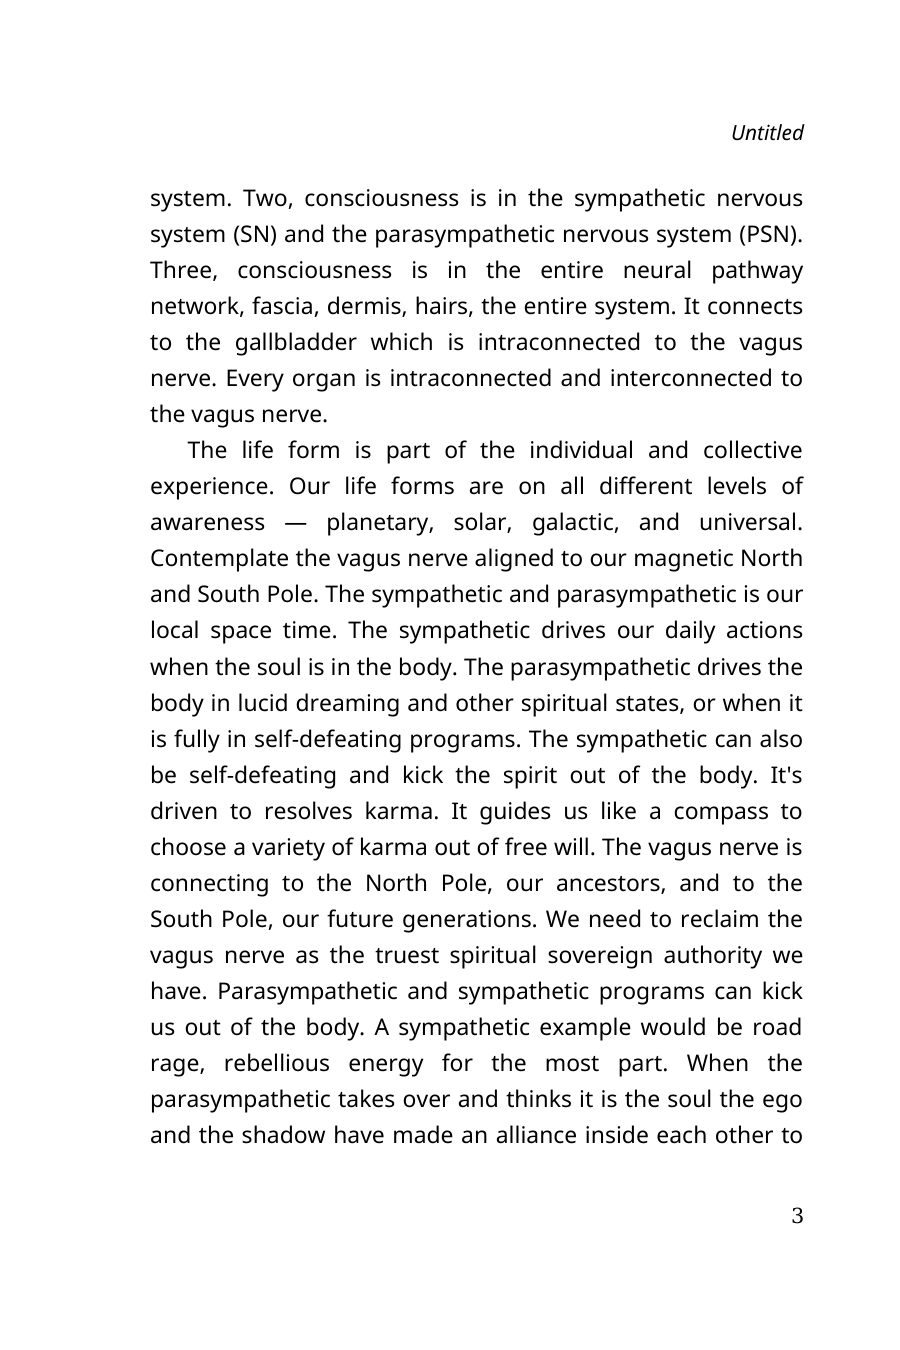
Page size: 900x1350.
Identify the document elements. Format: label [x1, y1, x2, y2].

text [150, 429, 804, 1150]
text [150, 177, 804, 429]
